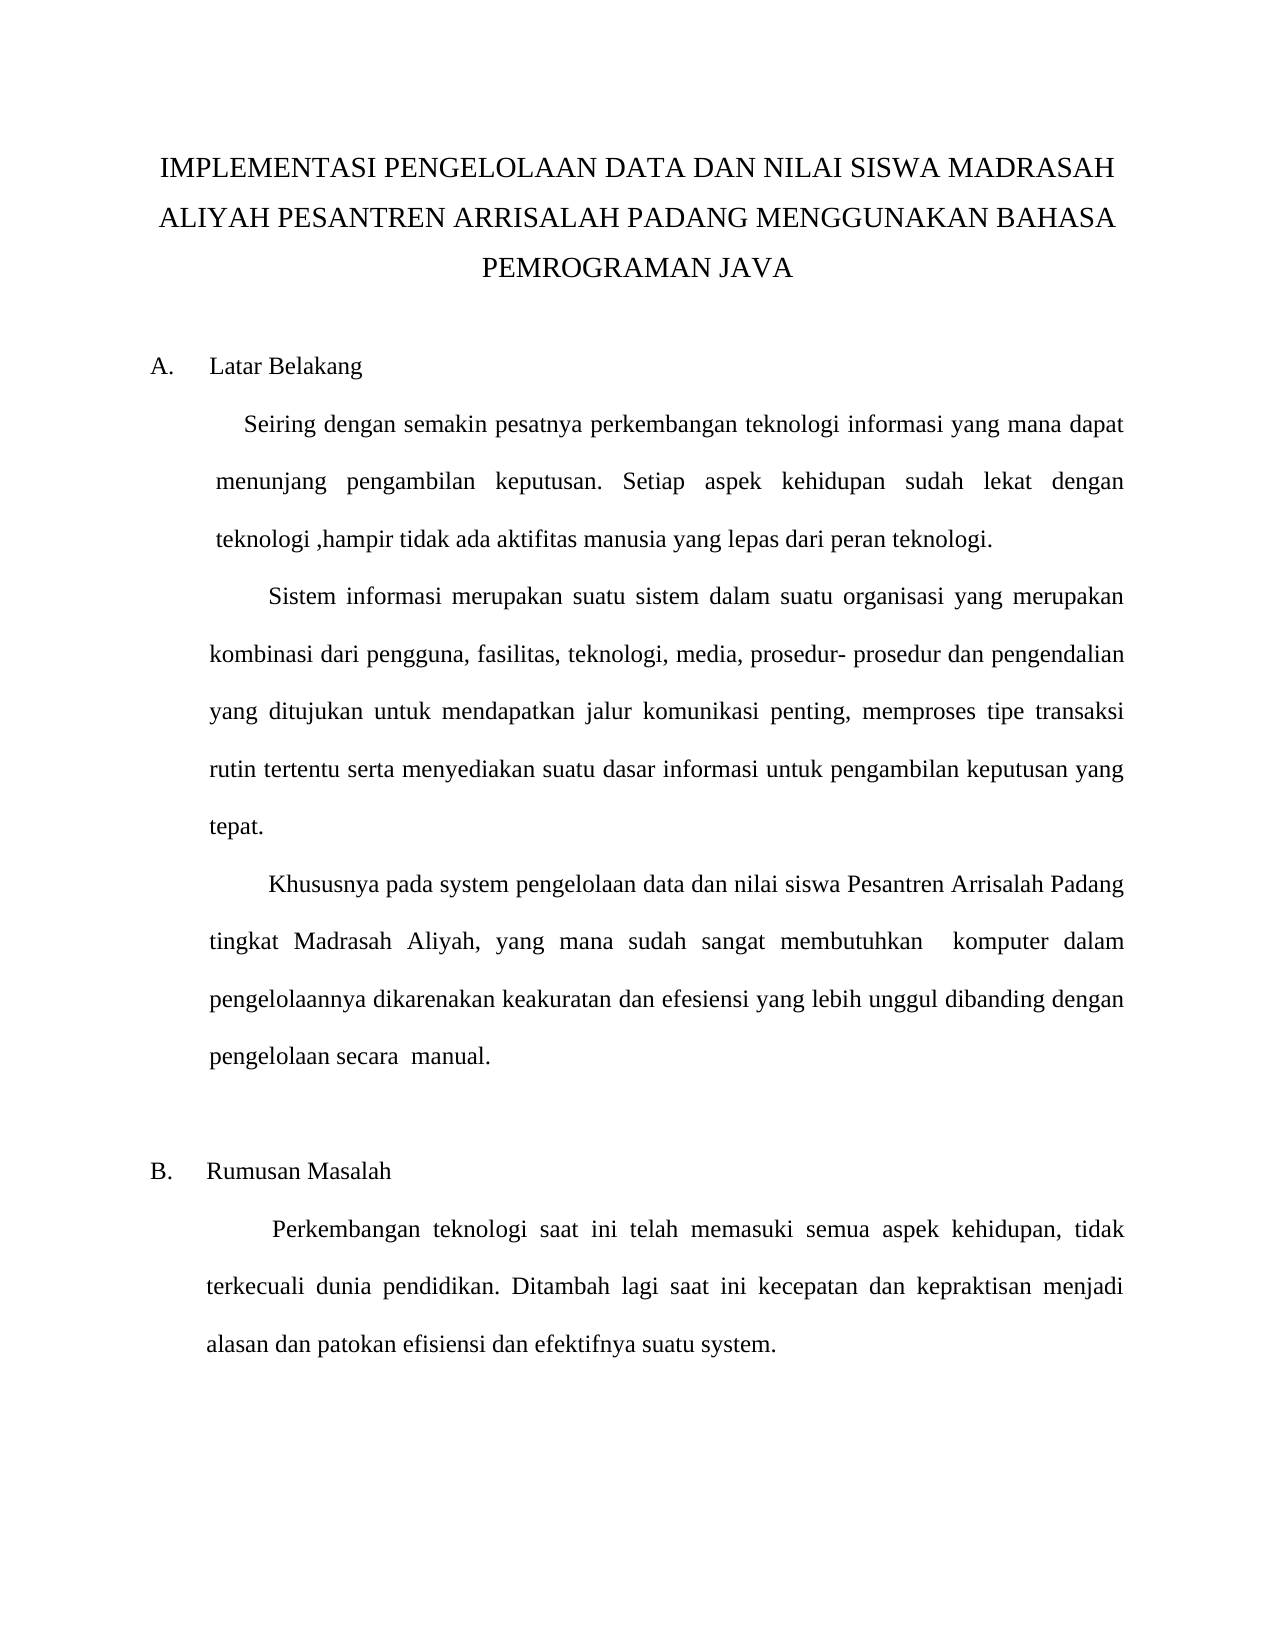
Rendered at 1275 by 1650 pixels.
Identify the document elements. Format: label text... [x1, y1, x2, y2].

list Perkembangan teknologi saat ini telah memasuki semua aspek kehidupan, tidak terkecuali dunia pendidikan. Ditambah lagi saat ini kecepatan dan kepraktisan menjadi alasan dan patokan efisiensi dan efektifnya suatu system. [206, 1214, 1125, 1357]
list Rumusan Masalah [150, 1156, 1125, 1185]
text Khususnya pada system pengelolaan data dan nilai siswa Pesantren Arrisalah Padang tingkat Madrasah Aliyah, yang mana sudah sangat membutuhkan komputer dalam pengelolaannya dikarenakan keakuratan dan efesiensi yang lebih unggul dibanding dengan pengelolaan secara manual. [209, 869, 1125, 1070]
text Sistem informasi merupakan suatu sistem dalam suatu organisasi yang merupakan kombinasi dari pengguna, fasilitas, teknologi, media, prosedur- prosedur dan pengendalian yang ditujukan untuk mendapatkan jalur komunikasi penting, memproses tipe transaksi rutin tertentu serta menyediakan suatu dasar informasi untuk pengambilan keputusan yang tepat. [209, 581, 1125, 840]
list Seiring dengan semakin pesatnya perkembangan teknologi informasi yang mana dapat menunjang pengambilan keputusan. Setiap aspek kehidupan sudah lekat dengan teknologi ,hampir tidak ada aktifitas manusia yang lepas dari peran teknologi. [216, 409, 1125, 552]
list Latar Belakang [150, 351, 1125, 380]
text IMPLEMENTASI PENGELOLAAN DATA DAN NILAI SISWA MADRASAH ALIYAH PESANTREN ARRISALAH PADANG MENGGUNAKAN BAHASA PEMROGRAMAN JAVA [150, 150, 1125, 284]
